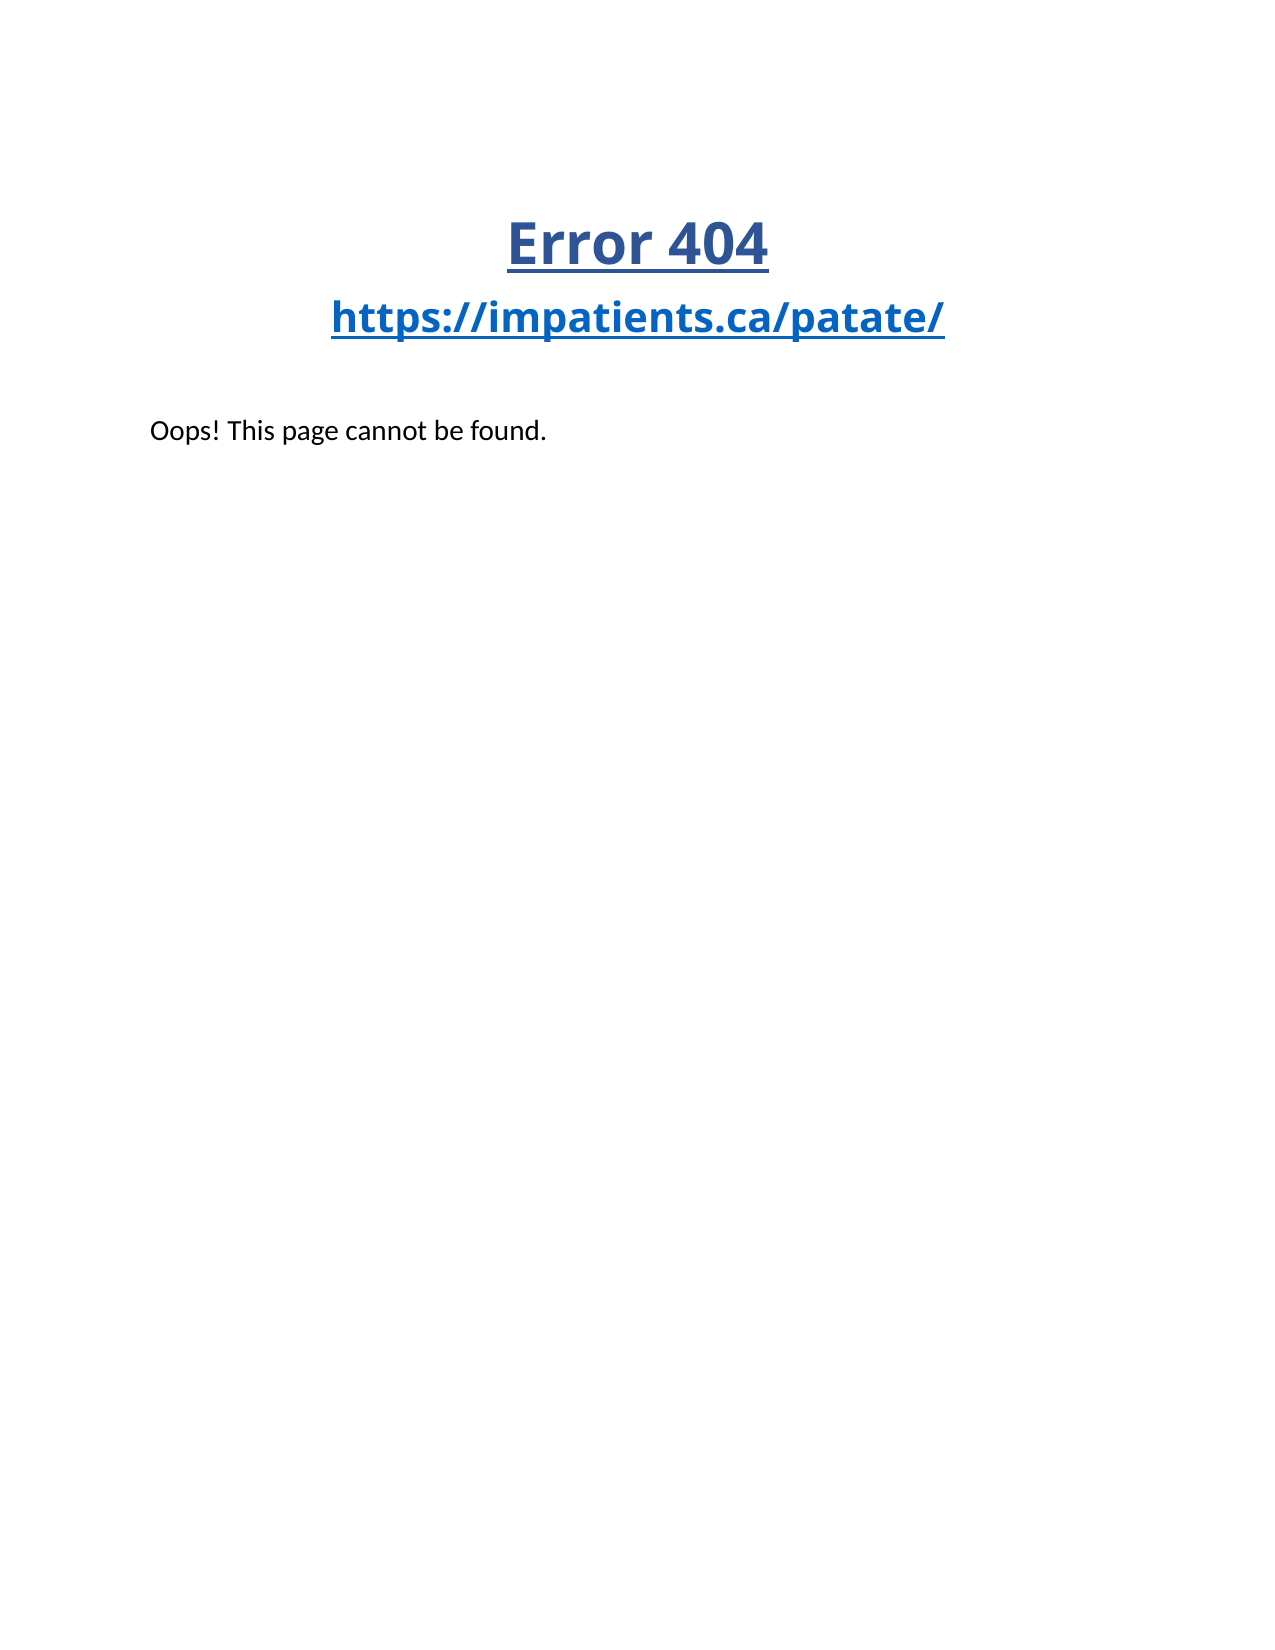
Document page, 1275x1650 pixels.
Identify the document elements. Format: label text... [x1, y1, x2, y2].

text Oops! This page cannot be found. [150, 412, 1125, 448]
subtitle Error 404 [150, 150, 1125, 281]
text https://impatients.ca/patate/ [150, 288, 1125, 344]
